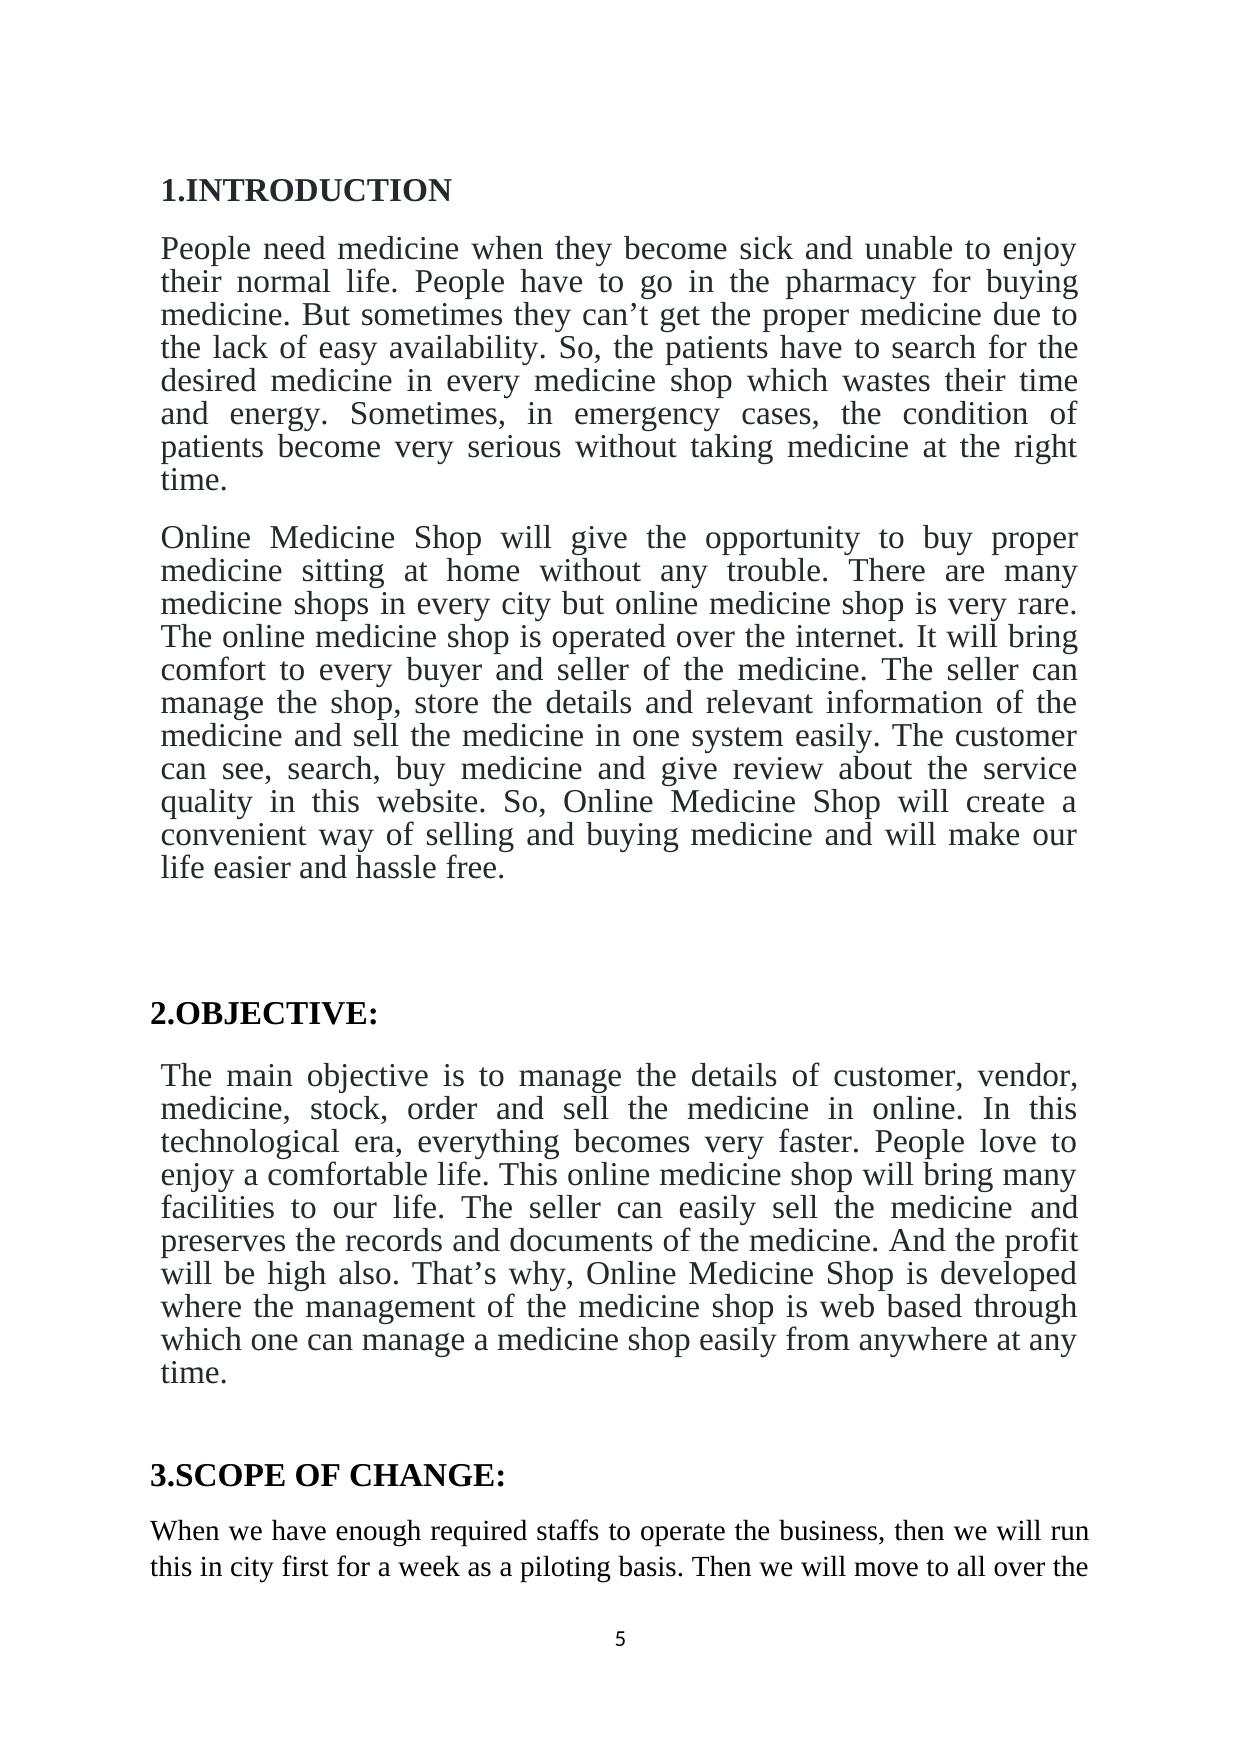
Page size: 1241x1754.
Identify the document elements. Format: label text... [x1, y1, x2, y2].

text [150, 1513, 1090, 1583]
text 1.INTRODUCTION [160, 175, 1078, 208]
text People need medicine when they become sick and unable to enjoy their normal life. People have to go in the pharmacy for buying medicine. But sometimes they can’t get the proper medicine due to the lack of easy availability. So, the patients have to search for the desired medicine in every medicine shop which wastes their time and energy. Sometimes, in emergency cases, the condition of patients become very serious without taking medicine at the right time. [160, 233, 1078, 497]
text 3.SCOPE OF CHANGE: [150, 1455, 1090, 1493]
text Online Medicine Shop will give the opportunity to buy proper medicine sitting at home without any trouble. There are many medicine shops in every city but online medicine shop is very rare. The online medicine shop is operated over the internet. It will bring comfort to every buyer and seller of the medicine. The seller can manage the shop, store the details and relevant information of the medicine and sell the medicine in one system easily. The customer can see, search, buy medicine and give review about the service quality in this website. So, Online Medicine Shop will create a convenient way of selling and buying medicine and will make our life easier and hassle free. [160, 522, 1078, 885]
text 2.OBJECTIVE: [150, 993, 1090, 1032]
text The main objective is to manage the details of customer, vendor, medicine, stock, order and sell the medicine in online. In this technological era, everything becomes very faster. People love to enjoy a comfortable life. This online medicine shop will bring many facilities to our life. The seller can easily sell the medicine and preserves the records and documents of the medicine. And the profit will be high also. That’s why, Online Medicine Shop is developed where the management of the medicine shop is web based through which one can manage a medicine shop easily from anywhere at any time. [160, 1060, 1078, 1390]
